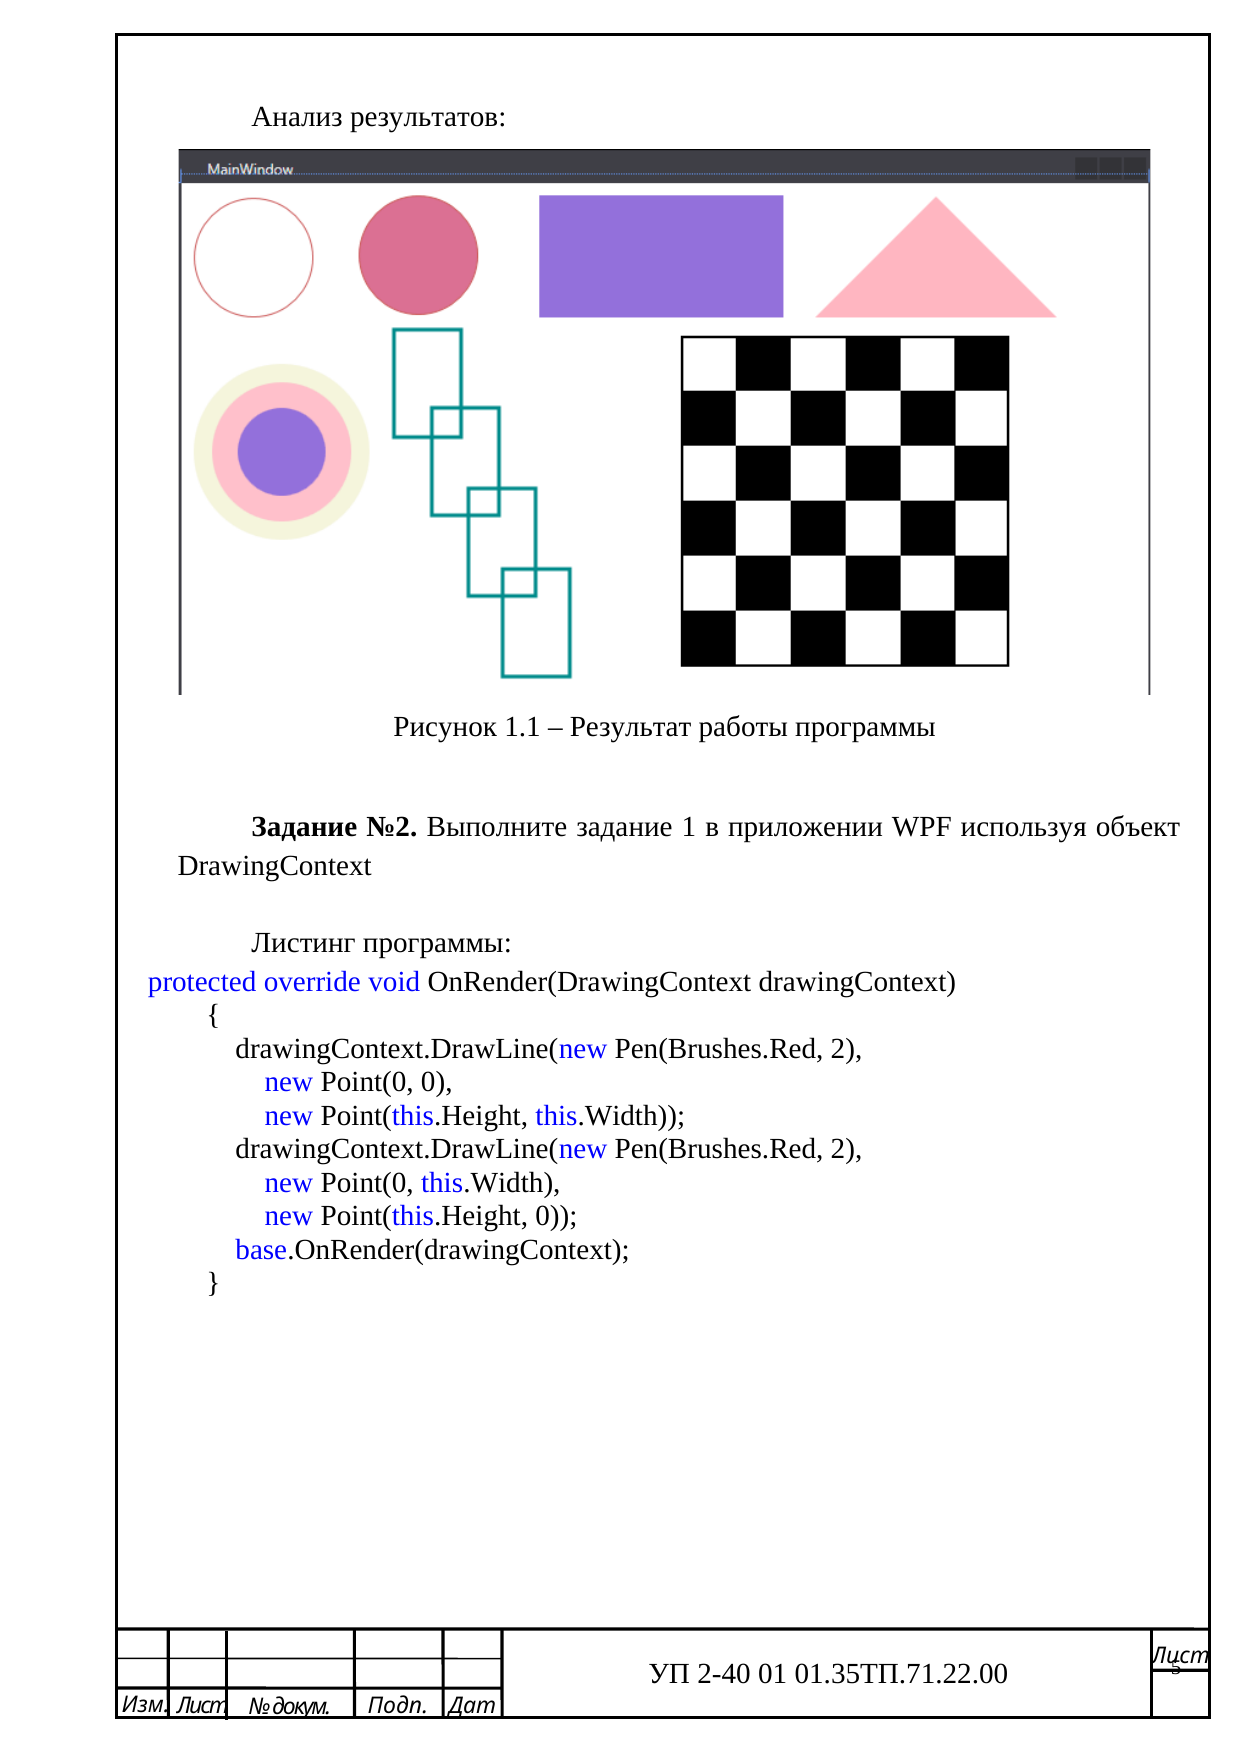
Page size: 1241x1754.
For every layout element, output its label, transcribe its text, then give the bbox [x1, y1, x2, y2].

text base.OnRender(drawingContext); [148, 1232, 1181, 1266]
text protected override void OnRender(DrawingContext drawingContext) [148, 964, 1181, 997]
text Задание №2. Выполните задание 1 в приложении WPF используя объект DrawingContext [177, 809, 1181, 882]
text { [148, 997, 1181, 1031]
text new Point(this.Height, 0)); [148, 1198, 1181, 1232]
text new Point(0, 0), [148, 1064, 1181, 1098]
text Анализ результатов: [177, 99, 1181, 133]
text drawingContext.DrawLine(new Pen(Brushes.Red, 2), [148, 1131, 1181, 1165]
text Рисунок 1.1 – Результат работы программы [148, 709, 1181, 742]
text Листинг программы: [177, 925, 1181, 959]
text new Point(this.Height, this.Width)); [148, 1098, 1181, 1131]
text drawingContext.DrawLine(new Pen(Brushes.Red, 2), [148, 1031, 1181, 1064]
picture [178, 149, 1151, 695]
text new Point(0, this.Width), [148, 1165, 1181, 1198]
text } [148, 1266, 1181, 1299]
